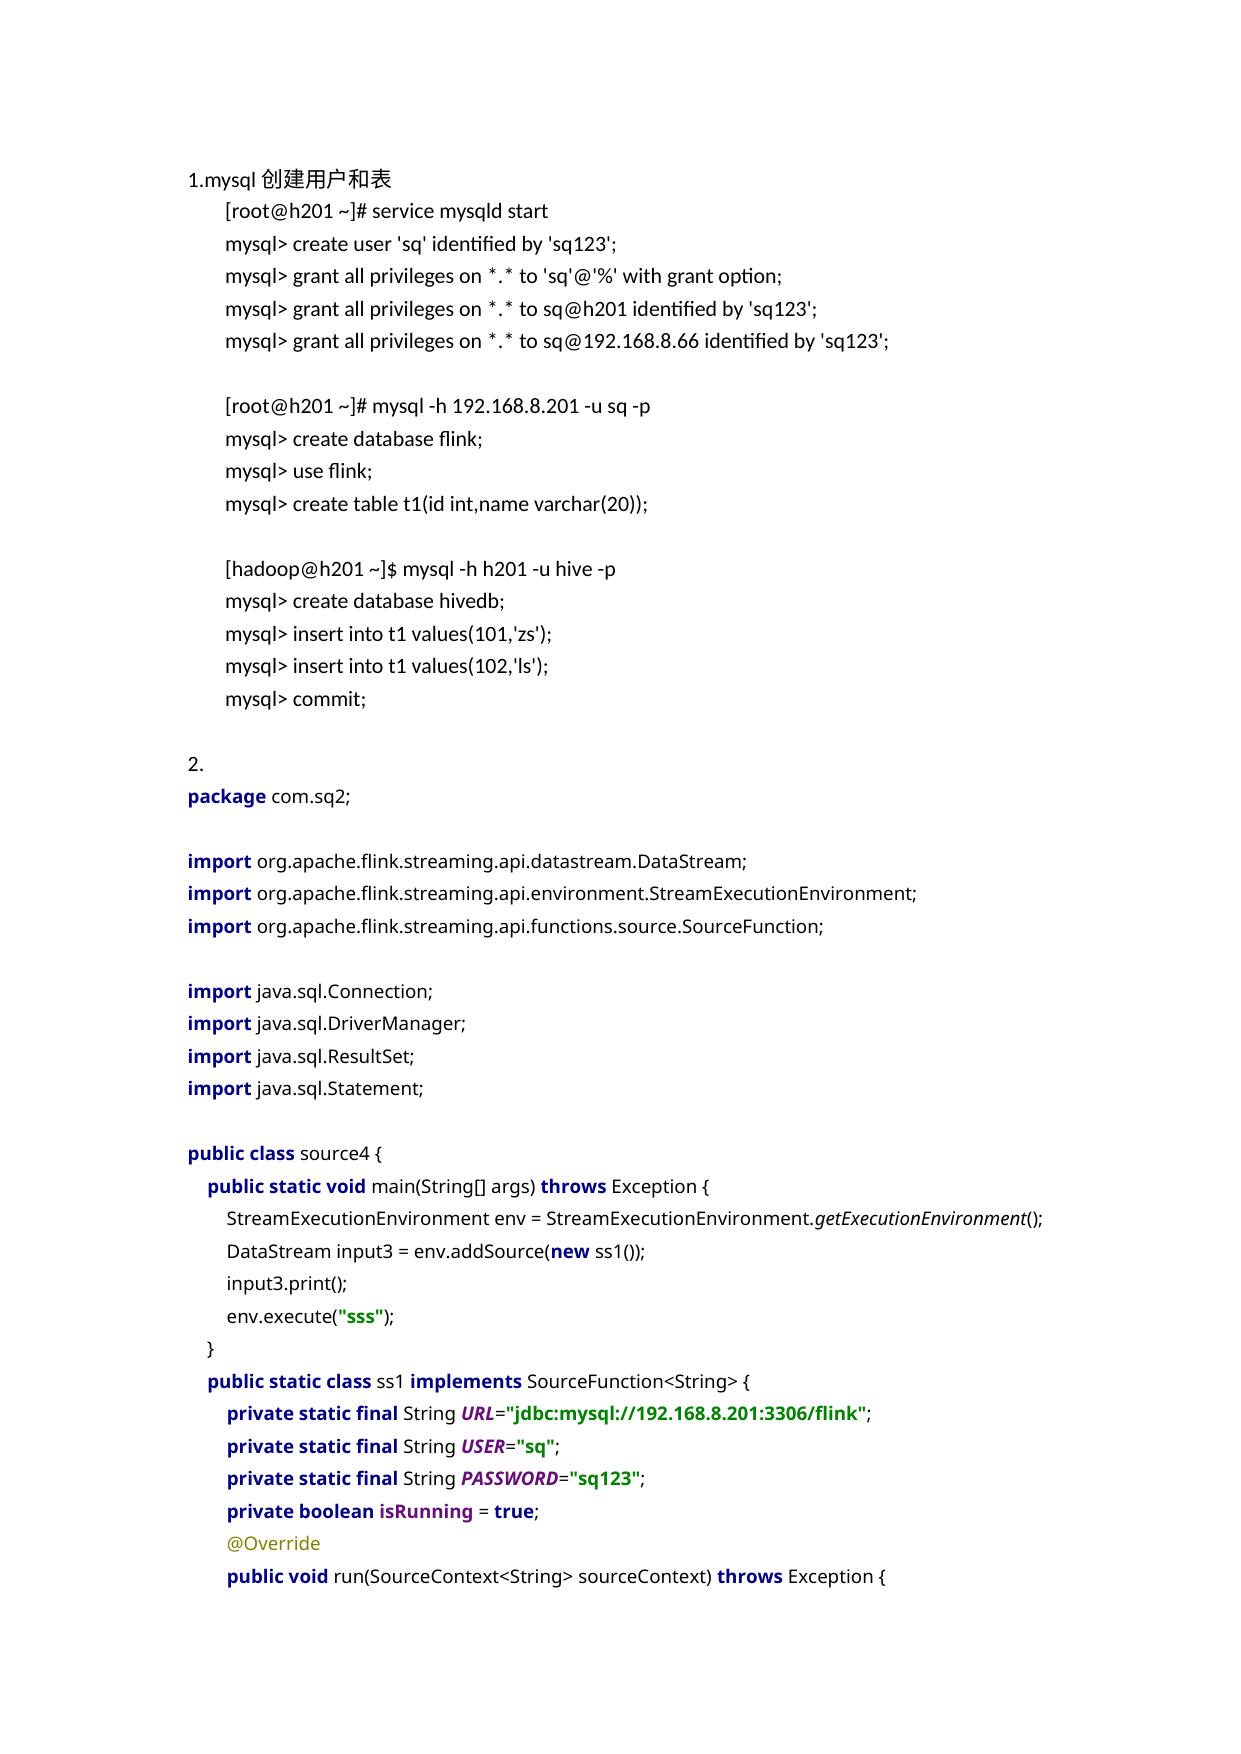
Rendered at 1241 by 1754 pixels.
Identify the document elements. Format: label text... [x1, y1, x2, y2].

text 2. [187, 747, 1053, 779]
list [hadoop@h201 ~]$ mysql -h h201 -u hive -p [225, 552, 1053, 584]
list mysql> insert into t1 values(102,'ls'); [225, 649, 1053, 682]
list mysql> grant all privileges on *.* to 'sq'@'%' with grant option; [225, 259, 1053, 292]
list [root@h201 ~]# service mysqld start [225, 194, 1053, 227]
list [root@h201 ~]# mysql -h 192.168.8.201 -u sq -p [225, 389, 1053, 422]
list mysql> insert into t1 values(101,'zs'); [225, 617, 1053, 649]
list mysql> create database hivedb; [225, 584, 1053, 617]
list mysql> use flink; [225, 454, 1053, 487]
list mysql> grant all privileges on *.* to sq@h201 identified by 'sq123'; [225, 292, 1053, 324]
list mysql> create table t1(id int,name varchar(20)); [225, 487, 1053, 519]
list mysql> create database flink; [225, 422, 1053, 454]
list mysql> create user 'sq' identified by 'sq123'; [225, 227, 1053, 259]
text 1.mysql 创建用户和表 [187, 162, 1053, 194]
list mysql> commit; [225, 682, 1053, 714]
list mysql> grant all privileges on *.* to sq@192.168.8.66 identified by 'sq123'; [225, 324, 1053, 357]
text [187, 779, 1053, 1592]
